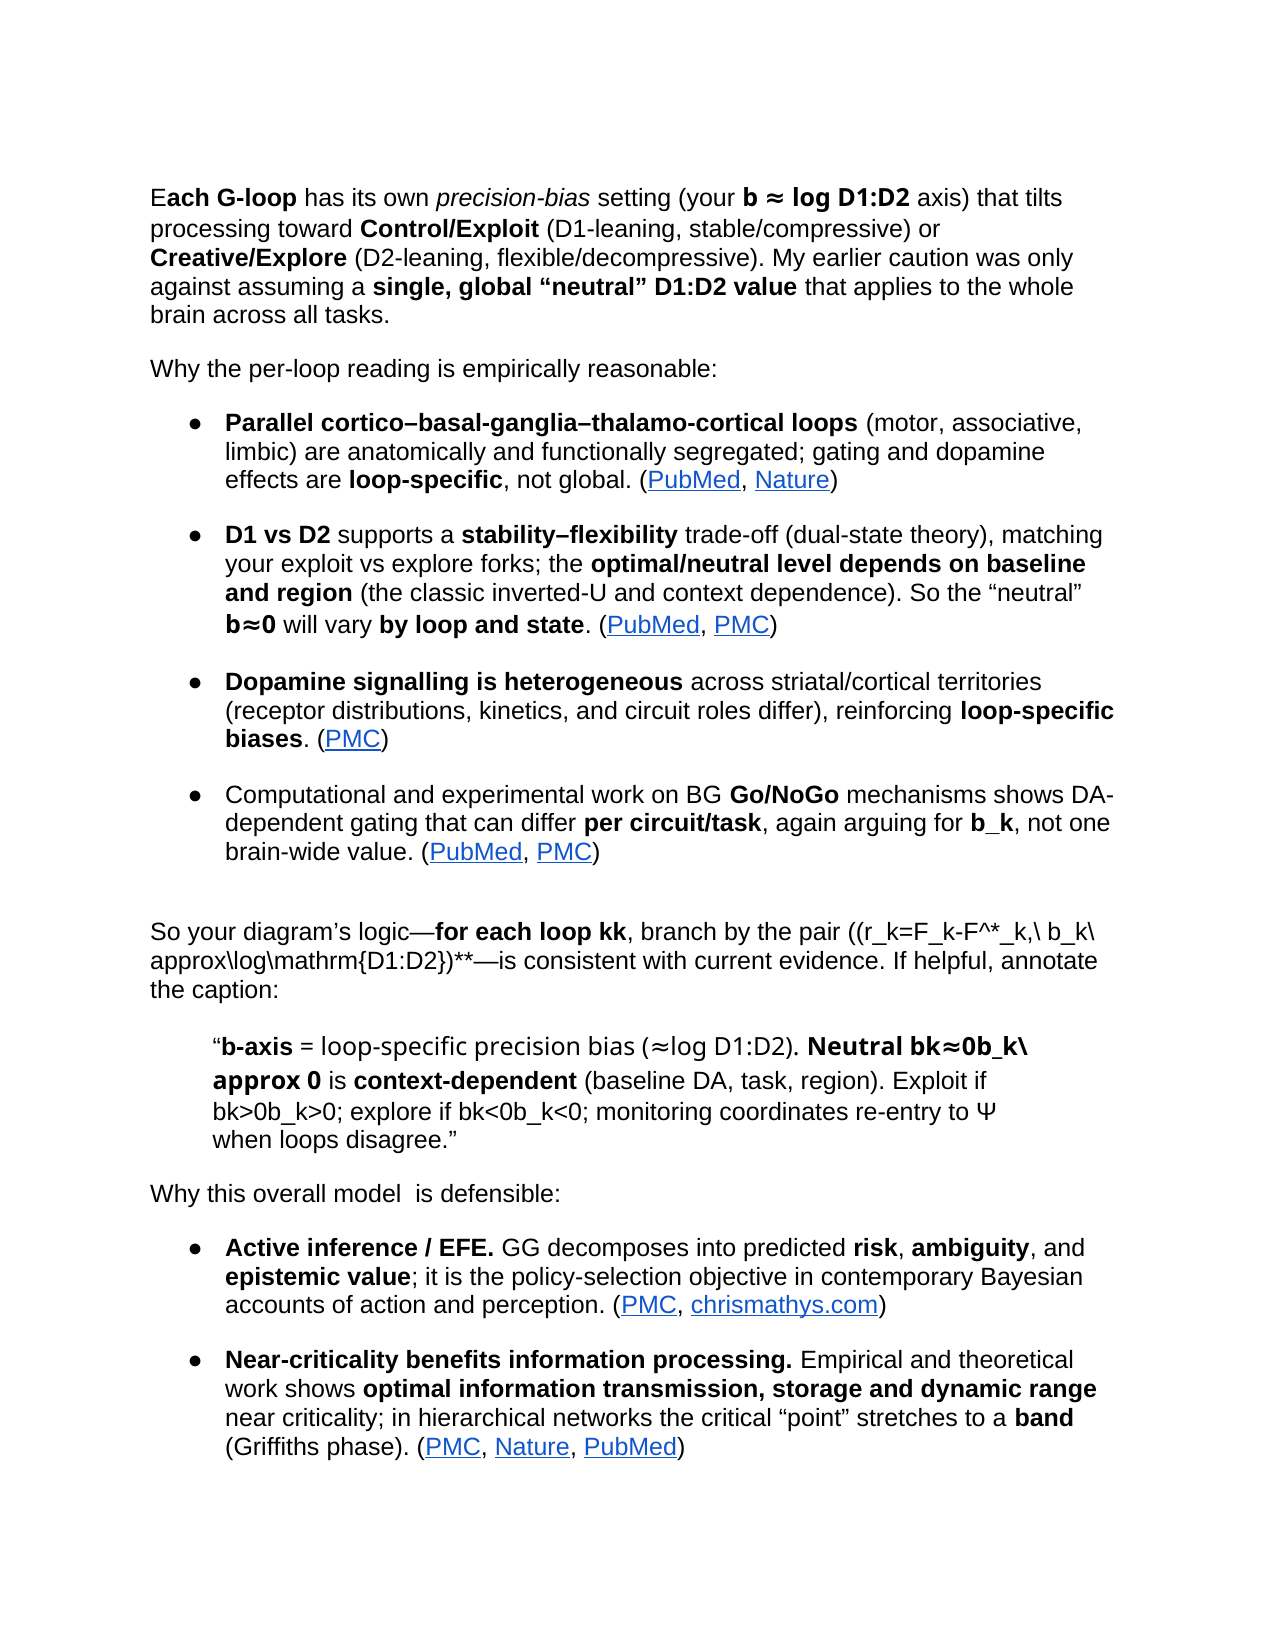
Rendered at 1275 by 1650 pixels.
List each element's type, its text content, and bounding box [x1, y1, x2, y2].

text Why the per-loop reading is empirically reasonable: [150, 354, 1125, 383]
list D1 vs D2 supports a stability–flexibility trade-off (dual-state theory), matching your exploit vs explore forks; the optimal/neutral level depends on baseline and region (the classic inverted-U and context dependence). So the “neutral” b≈0 will vary by loop and state. (PubMed, PMC) [187, 520, 1125, 667]
list Dopamine signalling is heterogeneous across striatal/cortical territories (receptor distributions, kinetics, and circuit roles differ), reinforcing loop-specific biases. (PMC) [187, 667, 1125, 779]
list Computational and experimental work on BG Go/NoGo mechanisms shows DA-dependent gating that can differ per circuit/task, again arguing for b_k, not one brain-wide value. (PubMed, PMC) [187, 779, 1125, 892]
text Each G-loop has its own precision-bias setting (your b ≈ log D1:D2 axis) that tilts processing toward Control/Exploit (D1-leaning, stable/compressive) or Creative/Explore (D2-leaning, flexible/decompressive). My earlier caution was only against assuming a single, global “neutral” D1:D2 value that applies to the whole brain across all tasks. [150, 180, 1125, 329]
list Parallel cortico–basal-ganglia–thalamo-cortical loops (motor, associative, limbic) are anatomically and functionally segregated; gating and dopamine effects are loop-specific, not global. (PubMed, Nature) [187, 408, 1125, 520]
text So your diagram’s logic—for each loop kk, branch by the pair ((r_k=F_k-F^*_k,\ b_k\approx\log\mathrm{D1:D2})**—is consistent with current evidence. If helpful, annotate the caption: [150, 917, 1125, 1003]
list Active inference / EFE. GG decomposes into predicted risk, ambiguity, and epistemic value; it is the policy-selection objective in contemporary Bayesian accounts of action and perception. (PMC, chrismathys.com) [187, 1233, 1125, 1345]
text Why this overall model is defensible: [150, 1179, 1125, 1208]
list Near-criticality benefits information processing. Empirical and theoretical work shows optimal information transmission, storage and dynamic range near criticality; in hierarchical networks the critical “point” stretches to a band (Griffiths phase). (PMC, Nature, PubMed) [187, 1345, 1125, 1487]
text “b-axis = loop-specific precision bias (≈log D1:D2). Neutral bk≈0b_k\approx 0 is context-dependent (baseline DA, task, region). Exploit if bk>0b_k>0; explore if bk<0b_k<0; monitoring coordinates re-entry to Ψ when loops disagree.” [212, 1028, 1062, 1154]
